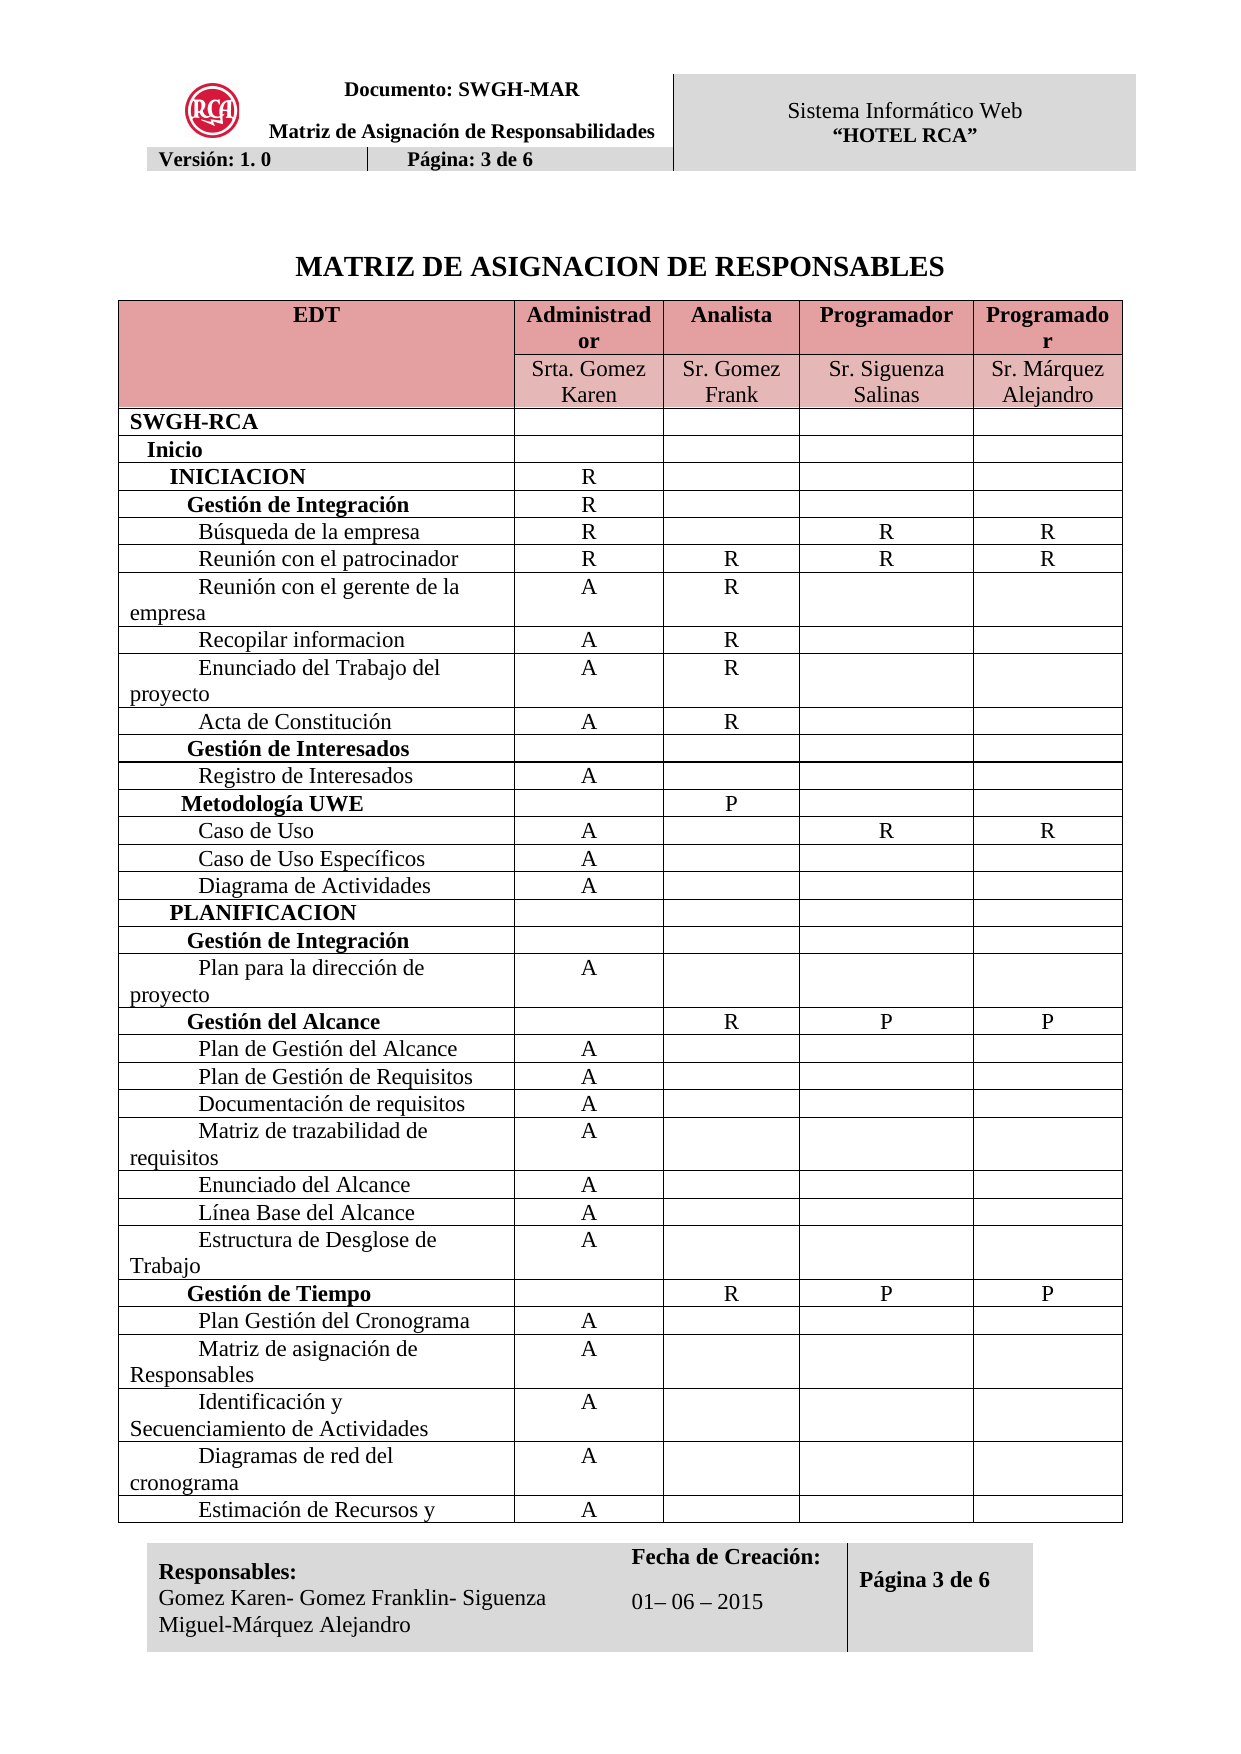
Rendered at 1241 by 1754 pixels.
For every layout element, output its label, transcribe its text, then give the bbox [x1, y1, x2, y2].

table_cell [800, 1442, 973, 1495]
table_cell [800, 845, 973, 871]
table_cell [800, 1171, 973, 1198]
table_cell [974, 1389, 1122, 1441]
table_cell R [664, 545, 799, 572]
picture [185, 83, 240, 138]
table_cell [974, 1090, 1122, 1117]
table_cell [664, 518, 799, 544]
table_cell [974, 436, 1122, 462]
table_cell [664, 436, 799, 462]
table_cell [800, 627, 973, 653]
table_cell R [974, 817, 1122, 844]
table_cell [664, 900, 799, 926]
table_cell Línea Base del Alcance [119, 1199, 514, 1225]
table_cell [974, 409, 1122, 435]
table_cell Estructura de Desglose de Trabajo [119, 1226, 514, 1279]
table_cell A [515, 763, 663, 789]
table_cell [800, 954, 973, 1007]
table_cell SWGH-RCA [119, 409, 514, 435]
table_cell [119, 1496, 514, 1522]
table_cell Reunión con el gerente de la empresa [119, 573, 514, 626]
table_cell [664, 1063, 799, 1089]
table_cell INICIACION [119, 463, 514, 489]
table_cell Búsqueda de la empresa [119, 518, 514, 544]
table_cell [974, 1226, 1122, 1279]
table_cell Gestión de Tiempo [119, 1280, 514, 1306]
table_cell [974, 900, 1122, 926]
table_cell [974, 627, 1122, 653]
table_cell P [974, 1280, 1122, 1306]
table_cell Registro de Interesados [119, 763, 514, 789]
table_cell [974, 1442, 1122, 1495]
table_cell R [664, 627, 799, 653]
table_cell [800, 1307, 973, 1334]
table_cell [974, 845, 1122, 871]
table_cell A [515, 1090, 663, 1117]
table_cell Documentación de requisitos [119, 1090, 514, 1117]
table_cell [800, 409, 973, 435]
table_cell [974, 1035, 1122, 1062]
table_cell [800, 1199, 973, 1225]
table_cell R [800, 817, 973, 844]
table_cell [974, 708, 1122, 734]
table_cell A [515, 573, 663, 626]
table_cell R [974, 518, 1122, 544]
table_cell Plan para la dirección de proyecto [119, 954, 514, 1007]
table_cell Enunciado del Trabajo del proyecto [119, 654, 514, 707]
table_cell [974, 1335, 1122, 1387]
table_cell [515, 735, 663, 761]
table_cell Sr. Márquez Alejandro [974, 355, 1122, 407]
table_cell [664, 1307, 799, 1334]
table_cell PLANIFICACION [119, 900, 514, 926]
table_cell [800, 436, 973, 462]
table_cell A [515, 1118, 663, 1170]
table_cell [515, 1280, 663, 1306]
table_cell [664, 1090, 799, 1117]
table_cell R [664, 1280, 799, 1306]
table_cell [664, 1035, 799, 1062]
table_cell [974, 872, 1122, 898]
table_cell Srta. Gomez Karen [515, 355, 663, 407]
table_cell [974, 654, 1122, 707]
table_cell Gestión de Interesados [119, 735, 514, 761]
table_cell [664, 1496, 799, 1522]
table_cell A [515, 1335, 663, 1387]
table_cell P [664, 790, 799, 816]
table_cell [515, 927, 663, 953]
table_cell [974, 573, 1122, 626]
table_cell [800, 1496, 973, 1522]
table_cell [974, 1171, 1122, 1198]
table_cell Sr. Gomez Frank [664, 355, 799, 407]
table_cell [974, 1118, 1122, 1170]
table_cell [664, 1442, 799, 1495]
table_cell Gestión de Integración [119, 927, 514, 953]
table_cell [974, 1307, 1122, 1334]
table_cell A [515, 1063, 663, 1089]
table_cell P [800, 1008, 973, 1034]
table_cell [664, 763, 799, 789]
table_cell [664, 817, 799, 844]
table_cell A [515, 954, 663, 1007]
table_header Programador [974, 301, 1122, 354]
table_cell A [515, 845, 663, 871]
table_cell [800, 654, 973, 707]
table_cell [664, 1226, 799, 1279]
table_cell [664, 463, 799, 489]
table_cell A [515, 1171, 663, 1198]
table_cell [515, 790, 663, 816]
table_cell Enunciado del Alcance [119, 1171, 514, 1198]
subtitle MATRIZ DE ASIGNACION DE RESPONSABLES [177, 249, 1063, 282]
table_cell Gestión de Integración [119, 491, 514, 517]
table_cell [800, 790, 973, 816]
table_cell A [515, 1496, 663, 1522]
table_cell Matriz de trazabilidad de requisitos [119, 1118, 514, 1170]
table_cell [515, 409, 663, 435]
table_cell [664, 409, 799, 435]
table_cell A [515, 1199, 663, 1225]
table_cell [664, 1199, 799, 1225]
table_cell [515, 900, 663, 926]
table_cell [800, 463, 973, 489]
table_cell [664, 954, 799, 1007]
table_cell [664, 1171, 799, 1198]
table_cell [800, 872, 973, 898]
table_cell Diagramas de red del cronograma [119, 1442, 514, 1495]
table_cell [974, 1063, 1122, 1089]
table_header Administrador [515, 301, 663, 354]
table_cell [800, 735, 973, 761]
table_cell R [664, 708, 799, 734]
table_cell R [664, 1008, 799, 1034]
table_cell Diagrama de Actividades [119, 872, 514, 898]
table_cell P [974, 1008, 1122, 1034]
table_header Programador [800, 301, 973, 354]
table_cell Acta de Constitución [119, 708, 514, 734]
table_cell [664, 1118, 799, 1170]
table_cell [800, 927, 973, 953]
table_cell [800, 763, 973, 789]
table_cell A [515, 1442, 663, 1495]
table_cell Metodología UWE [119, 790, 514, 816]
table_cell A [515, 1226, 663, 1279]
table_cell R [515, 463, 663, 489]
table_cell [974, 735, 1122, 761]
table_cell R [800, 518, 973, 544]
table_cell Identificación y Secuenciamiento de Actividades [119, 1389, 514, 1441]
table_cell A [515, 1389, 663, 1441]
table_cell R [664, 573, 799, 626]
table_cell [664, 735, 799, 761]
table_cell A [515, 627, 663, 653]
table_cell Reunión con el patrocinador [119, 545, 514, 572]
table_cell [800, 1035, 973, 1062]
table_cell Plan de Gestión de Requisitos [119, 1063, 514, 1089]
table_cell [800, 1090, 973, 1117]
table_cell P [800, 1280, 973, 1306]
table_cell A [515, 872, 663, 898]
table_cell [664, 872, 799, 898]
table_cell [515, 1008, 663, 1034]
table_cell Plan Gestión del Cronograma [119, 1307, 514, 1334]
table_cell [664, 1335, 799, 1387]
table_cell A [515, 708, 663, 734]
table_cell [800, 1335, 973, 1387]
table_cell [800, 1226, 973, 1279]
table_cell R [515, 518, 663, 544]
table_cell [664, 1389, 799, 1441]
table_cell Sr. Siguenza Salinas [800, 355, 973, 407]
table_cell Caso de Uso Específicos [119, 845, 514, 871]
table_cell [664, 927, 799, 953]
table_cell A [515, 817, 663, 844]
table_cell [800, 573, 973, 626]
table_cell Matriz de asignación de Responsables [119, 1335, 514, 1387]
table_cell [974, 790, 1122, 816]
table_cell R [664, 654, 799, 707]
table_cell [974, 463, 1122, 489]
table_cell [974, 763, 1122, 789]
table_cell [800, 900, 973, 926]
table_cell [800, 1118, 973, 1170]
table_cell R [515, 545, 663, 572]
table_cell A [515, 1035, 663, 1062]
table_header Analista [664, 301, 799, 354]
table_cell [974, 1496, 1122, 1522]
table_cell [800, 491, 973, 517]
table_cell [974, 1199, 1122, 1225]
table_cell A [515, 1307, 663, 1334]
table_cell Caso de Uso [119, 817, 514, 844]
table_cell Gestión del Alcance [119, 1008, 514, 1034]
table_cell [664, 491, 799, 517]
table_cell R [515, 491, 663, 517]
table_cell R [974, 545, 1122, 572]
table_cell [974, 927, 1122, 953]
table_cell [800, 1063, 973, 1089]
table_cell Inicio [119, 436, 514, 462]
table_cell [800, 708, 973, 734]
table_cell [800, 1389, 973, 1441]
table_cell [974, 491, 1122, 517]
table_cell Recopilar informacion [119, 627, 514, 653]
table_header EDT [119, 301, 514, 407]
table_cell A [515, 654, 663, 707]
table_cell [974, 954, 1122, 1007]
table_cell [515, 436, 663, 462]
table_cell Plan de Gestión del Alcance [119, 1035, 514, 1062]
table_cell [664, 845, 799, 871]
table_cell R [800, 545, 973, 572]
